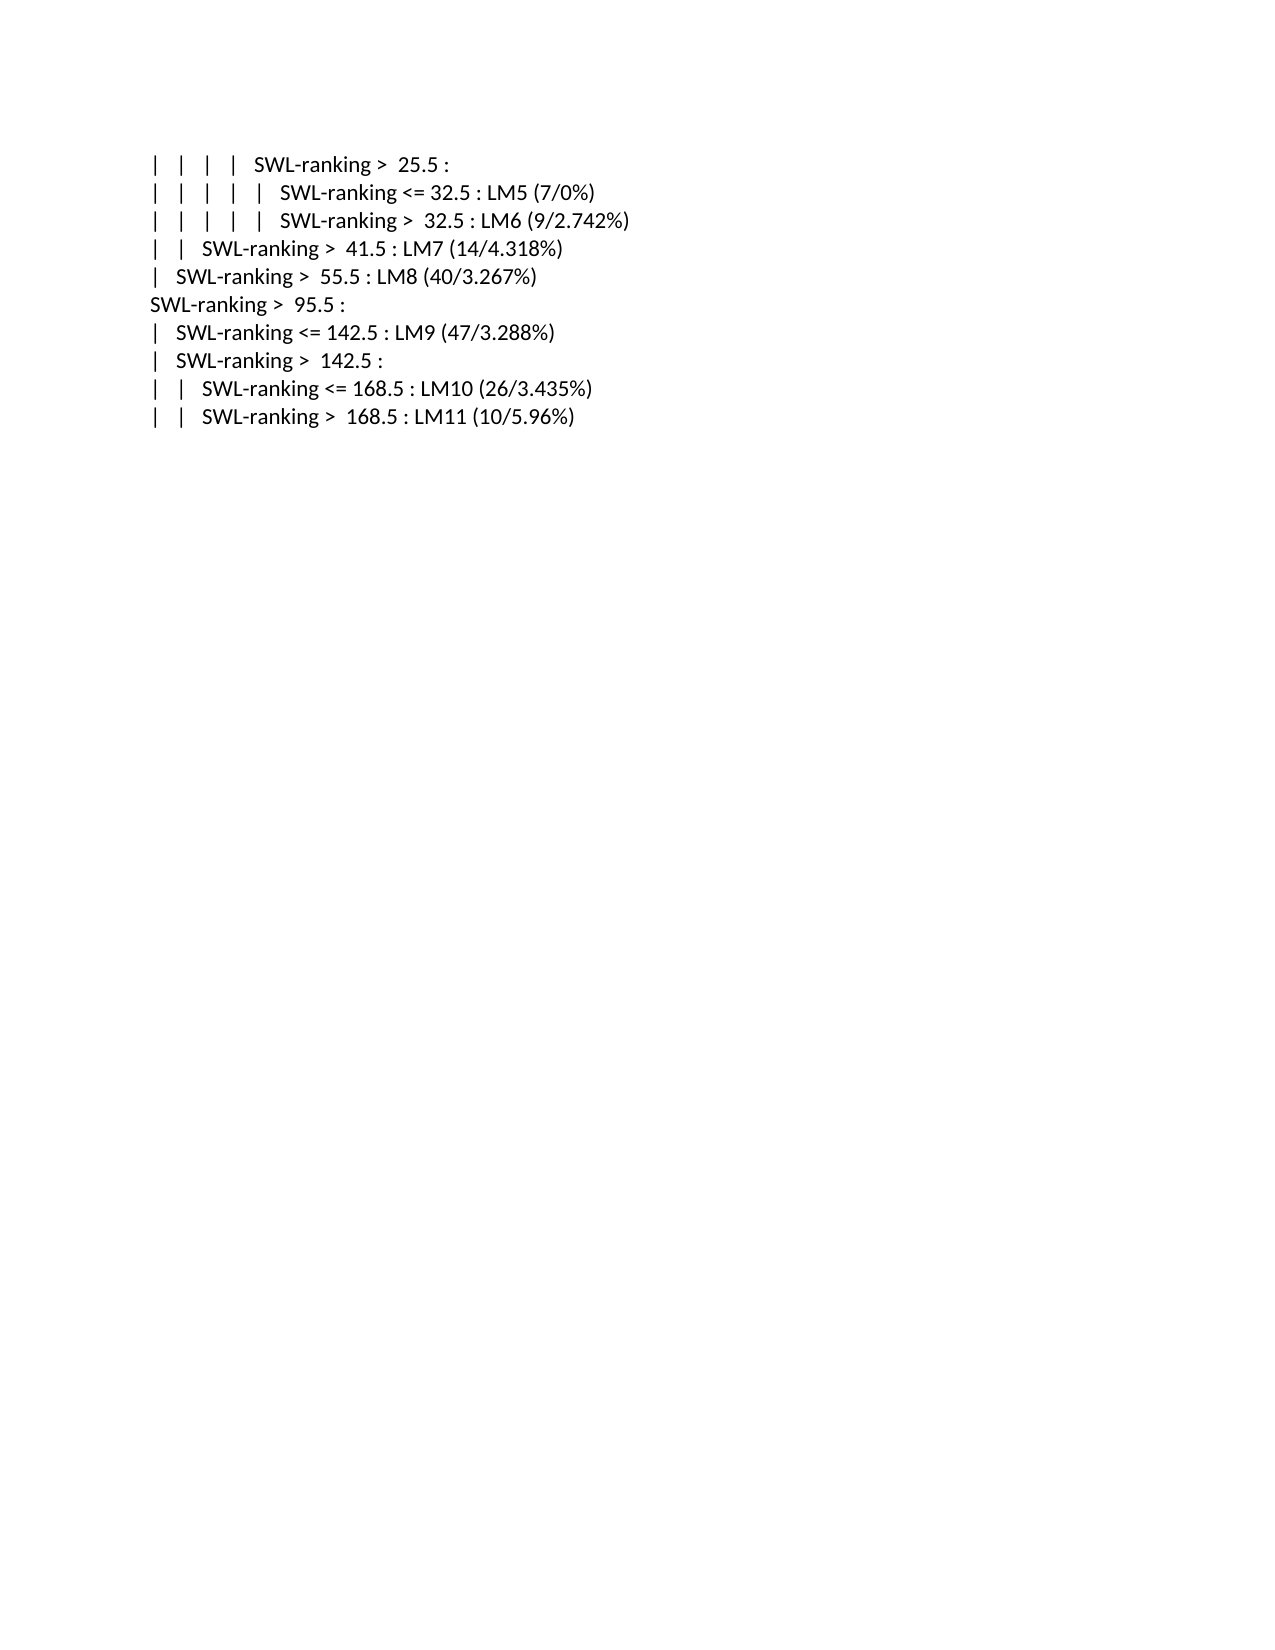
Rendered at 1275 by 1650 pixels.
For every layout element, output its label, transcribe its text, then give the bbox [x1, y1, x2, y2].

text | | SWL-ranking > 41.5 : LM7 (14/4.318%) [150, 234, 1125, 262]
text | | | | | SWL-ranking <= 32.5 : LM5 (7/0%) [150, 178, 1125, 206]
text | | SWL-ranking <= 168.5 : LM10 (26/3.435%) [150, 374, 1125, 402]
text | | | | SWL-ranking > 25.5 : [150, 150, 1125, 178]
text | SWL-ranking > 55.5 : LM8 (40/3.267%) [150, 262, 1125, 290]
text SWL-ranking > 95.5 : [150, 290, 1125, 318]
text | SWL-ranking > 142.5 : [150, 346, 1125, 374]
text | | SWL-ranking > 168.5 : LM11 (10/5.96%) [150, 402, 1125, 430]
text | SWL-ranking <= 142.5 : LM9 (47/3.288%) [150, 318, 1125, 346]
text | | | | | SWL-ranking > 32.5 : LM6 (9/2.742%) [150, 206, 1125, 234]
